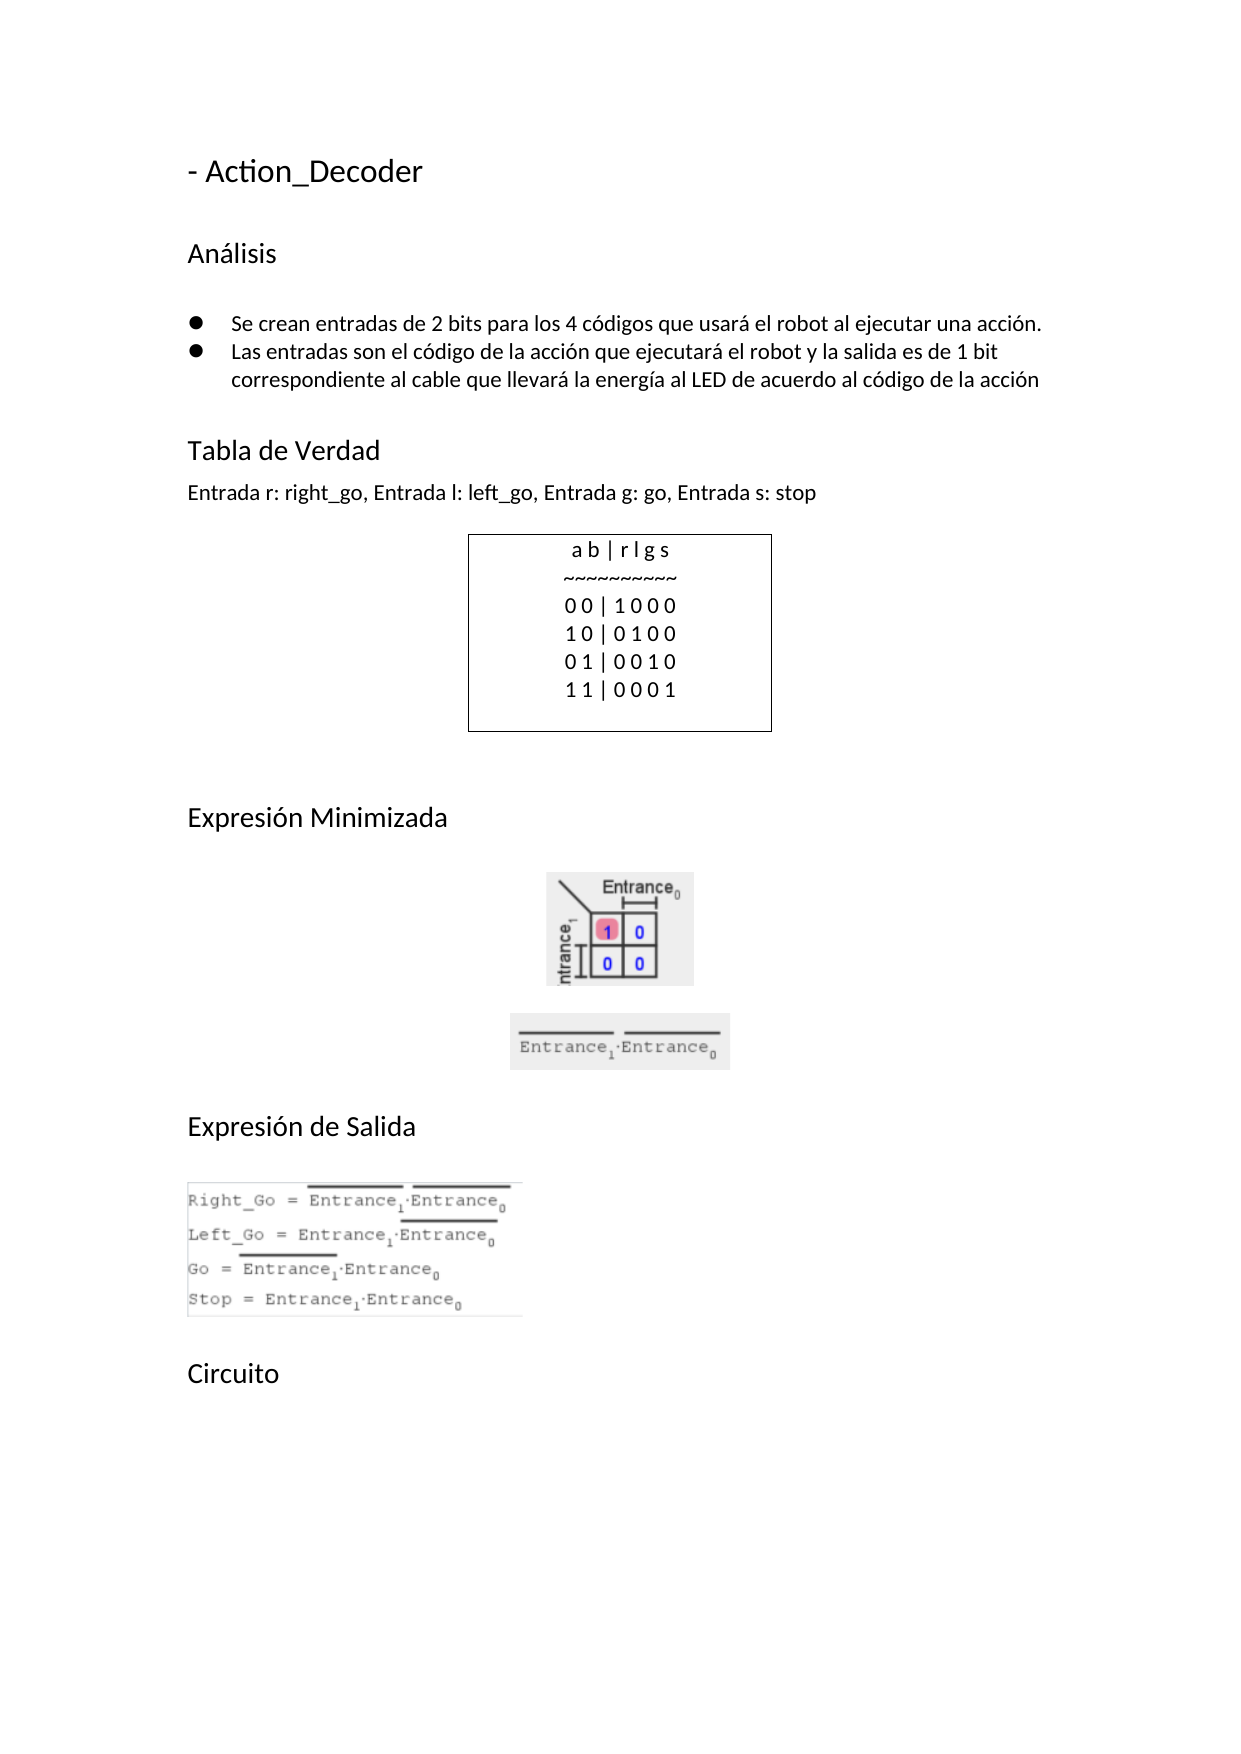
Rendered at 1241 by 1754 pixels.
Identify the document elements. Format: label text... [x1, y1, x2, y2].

list Las entradas son el código de la acción que ejecutará el robot y la salida es de 1 bit correspondiente al cable que llevará la energía al LED de acuerdo al código de la acción [187, 337, 1053, 393]
picture [510, 1013, 730, 1070]
subtitle Expresión Minimizada [187, 799, 1053, 834]
subtitle Circuito [187, 1356, 1053, 1391]
subtitle Expresión de Salida [187, 1108, 1053, 1144]
list Se crean entradas de 2 bits para los 4 códigos que usará el robot al ejecutar una acción. [187, 309, 1053, 337]
picture [187, 1182, 523, 1317]
text Entrada r: right_go, Entrada l: left_go, Entrada g: go, Entrada s: stop [187, 478, 1053, 506]
subtitle Tabla de Verdad [187, 432, 1053, 468]
subtitle - Action_Decoder [187, 150, 1053, 191]
table_header a b | r l g s ~~~~~~~~~~ 0 0 | 1 0 0 0 1 0 | 0 1 0 0 0 1 | 0 0 1 0 1 1 | 0 0 0 1 [469, 535, 771, 731]
subtitle Análisis [187, 235, 1053, 271]
picture [546, 872, 694, 986]
